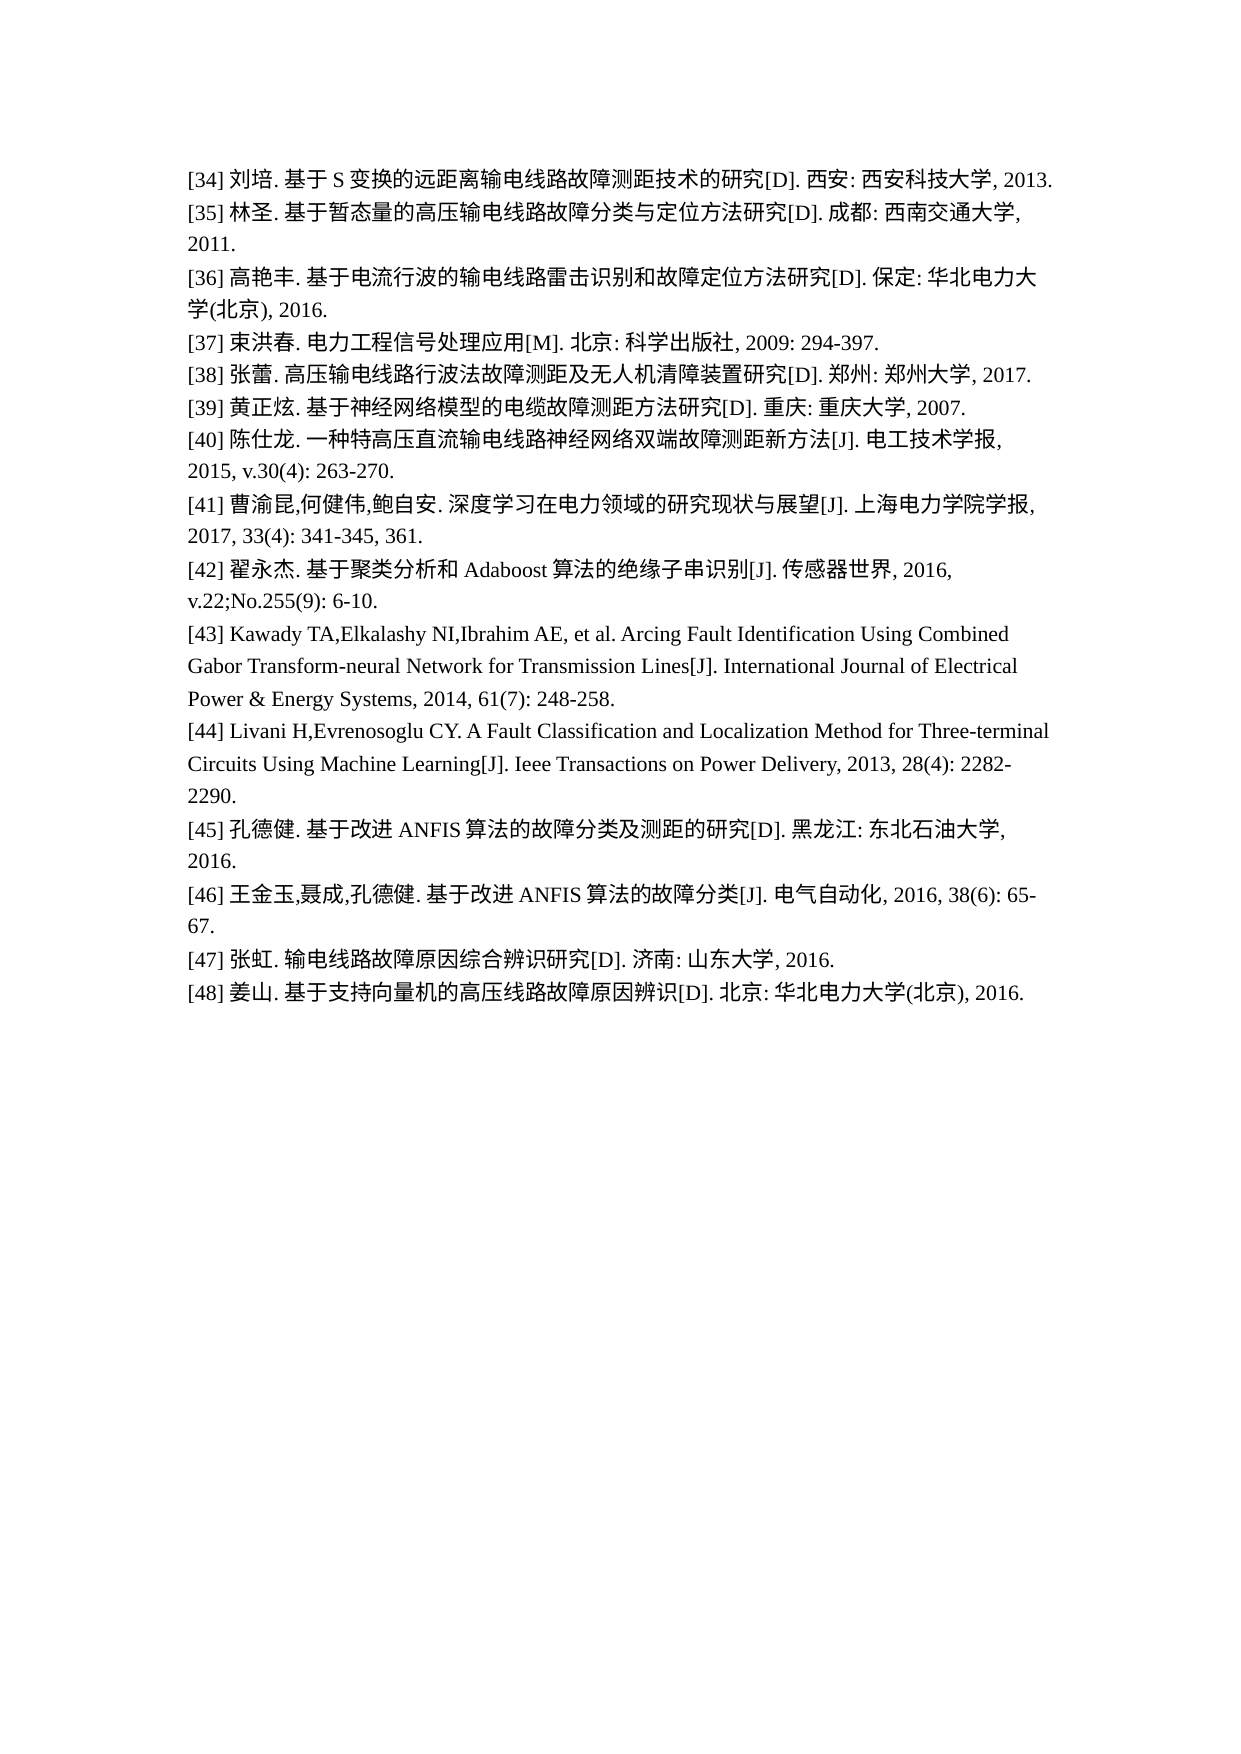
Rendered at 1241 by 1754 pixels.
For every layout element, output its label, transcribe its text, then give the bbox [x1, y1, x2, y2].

text [36] 高艳丰. 基于电流行波的输电线路雷击识别和故障定位方法研究[D]. 保定: 华北电力大学(北京), 2016. [187, 259, 1053, 324]
text [48] 姜山. 基于支持向量机的高压线路故障原因辨识[D]. 北京: 华北电力大学(北京), 2016. [187, 974, 1053, 1007]
text [38] 张蕾. 高压输电线路行波法故障测距及无人机清障装置研究[D]. 郑州: 郑州大学, 2017. [187, 357, 1053, 389]
text [35] 林圣. 基于暂态量的高压输电线路故障分类与定位方法研究[D]. 成都: 西南交通大学, 2011. [187, 194, 1053, 259]
text [37] 束洪春. 电力工程信号处理应用[M]. 北京: 科学出版社, 2009: 294-397. [187, 324, 1053, 357]
text [43] Kawady TA,Elkalashy NI,Ibrahim AE, et al. Arcing Fault Identification Using Combined Gabor Transform-neural Network for Transmission Lines[J]. International Journal of Electrical Power & Energy Systems, 2014, 61(7): 248-258. [187, 617, 1053, 714]
text [44] Livani H,Evrenosoglu CY. A Fault Classification and Localization Method for Three-terminal Circuits Using Machine Learning[J]. Ieee Transactions on Power Delivery, 2013, 28(4): 2282-2290. [187, 714, 1053, 812]
text [45] 孔德健. 基于改进ANFIS算法的故障分类及测距的研究[D]. 黑龙江: 东北石油大学, 2016. [187, 812, 1053, 877]
text [46] 王金玉,聂成,孔德健. 基于改进ANFIS算法的故障分类[J]. 电气自动化, 2016, 38(6): 65-67. [187, 877, 1053, 942]
text [34] 刘培. 基于S变换的远距离输电线路故障测距技术的研究[D]. 西安: 西安科技大学, 2013. [187, 162, 1053, 194]
text [47] 张虹. 输电线路故障原因综合辨识研究[D]. 济南: 山东大学, 2016. [187, 942, 1053, 974]
text [41] 曹渝昆,何健伟,鲍自安. 深度学习在电力领域的研究现状与展望[J]. 上海电力学院学报, 2017, 33(4): 341-345, 361. [187, 487, 1053, 552]
text [40] 陈仕龙. 一种特高压直流输电线路神经网络双端故障测距新方法[J]. 电工技术学报, 2015, v.30(4): 263-270. [187, 422, 1053, 487]
text [39] 黄正炫. 基于神经网络模型的电缆故障测距方法研究[D]. 重庆: 重庆大学, 2007. [187, 389, 1053, 422]
text [42] 翟永杰. 基于聚类分析和Adaboost算法的绝缘子串识别[J]. 传感器世界, 2016, v.22;No.255(9): 6-10. [187, 552, 1053, 617]
